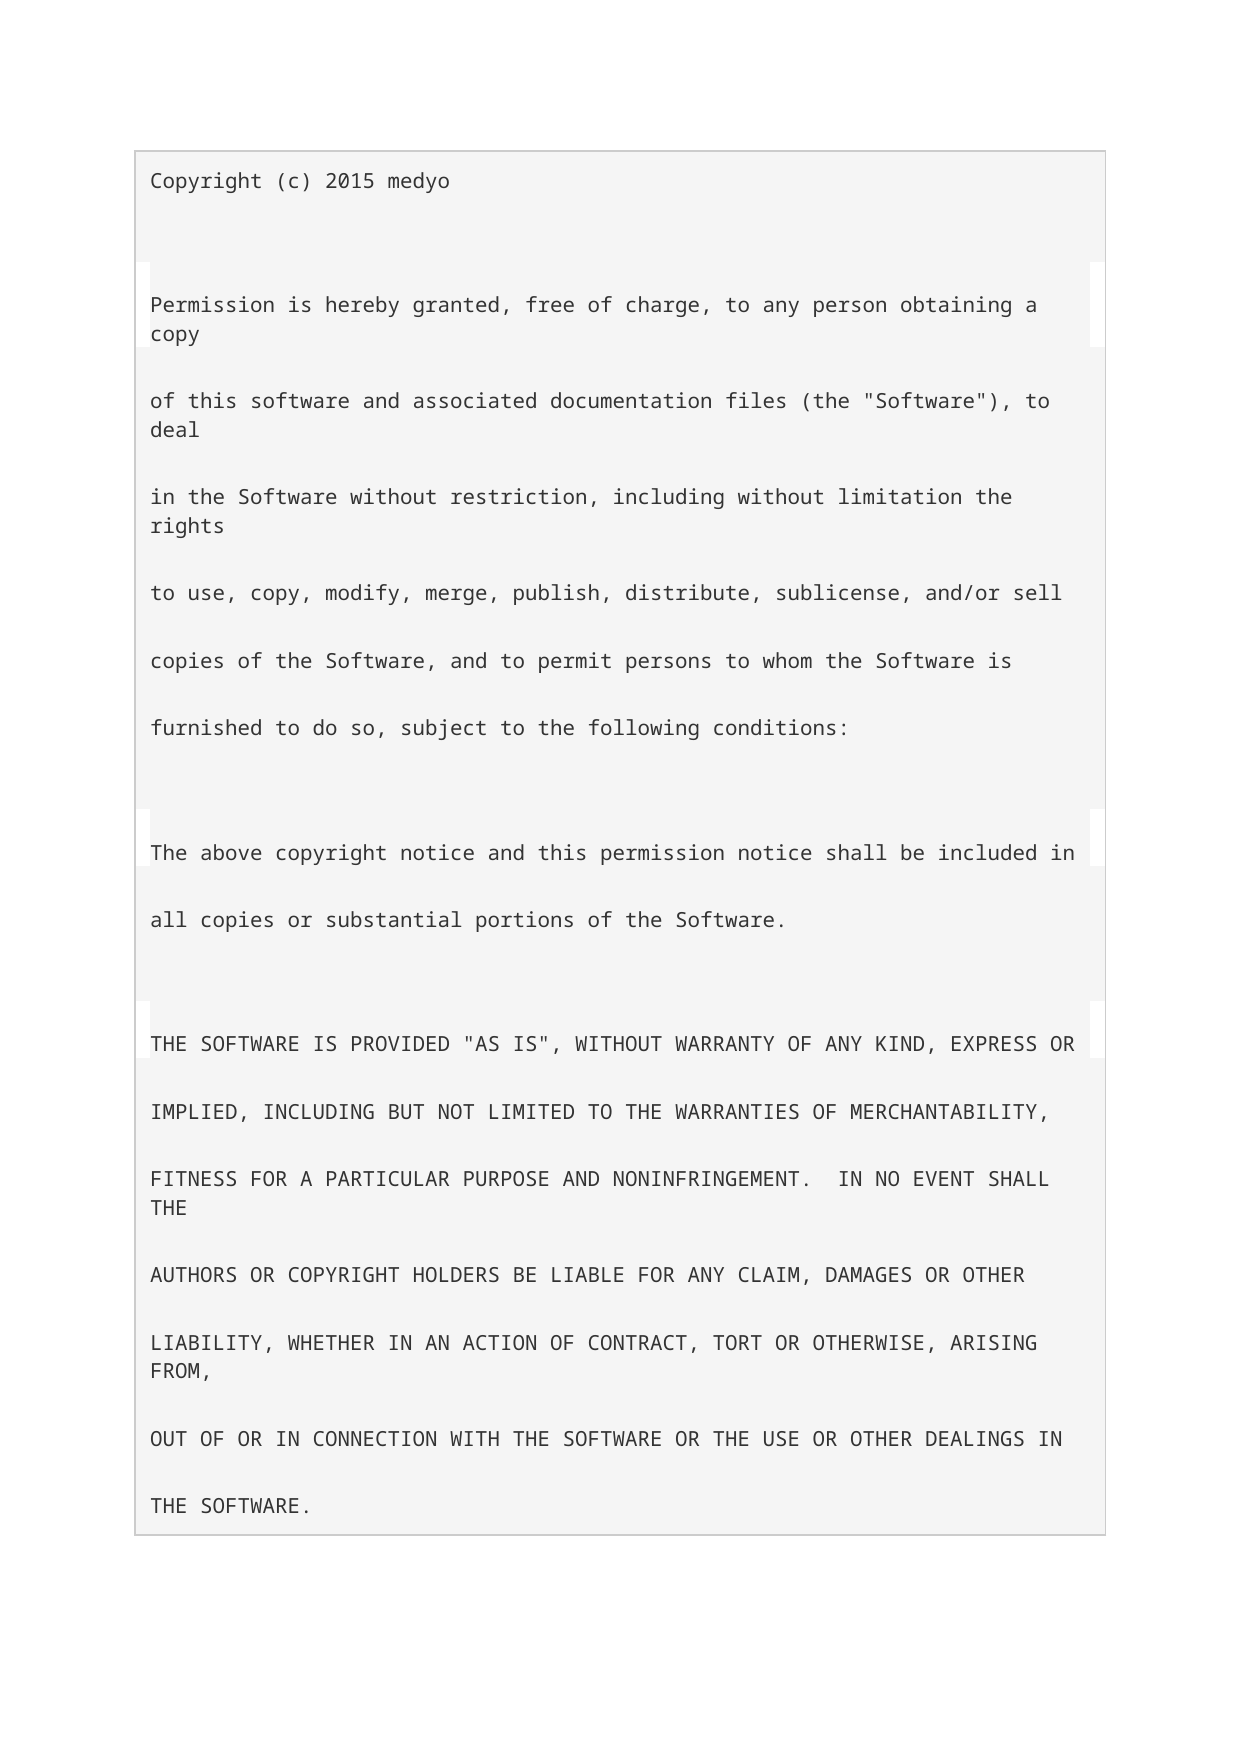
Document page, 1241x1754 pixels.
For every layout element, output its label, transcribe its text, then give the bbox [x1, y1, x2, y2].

text Permission is hereby granted, free of charge, to any person obtaining a copy [150, 291, 1090, 347]
text LIABILITY, WHETHER IN AN ACTION OF CONTRACT, TORT OR OTHERWISE, ARISING FROM, [136, 1312, 1105, 1385]
text THE SOFTWARE IS PROVIDED "AS IS", WITHOUT WARRANTY OF ANY KIND, EXPRESS OR [150, 1029, 1090, 1058]
text copies of the Software, and to permit persons to whom the Software is [136, 630, 1105, 674]
text IMPLIED, INCLUDING BUT NOT LIMITED TO THE WARRANTIES OF MERCHANTABILITY, [136, 1081, 1105, 1126]
text all copies or substantial portions of the Software. [136, 889, 1105, 934]
text of this software and associated documentation files (the "Software"), to deal [136, 370, 1105, 443]
text in the Software without restriction, including without limitation the rights [136, 466, 1105, 539]
text The above copyright notice and this permission notice shall be included in [150, 838, 1090, 866]
text Copyright (c) 2015 medyo [136, 152, 1105, 194]
text furnished to do so, subject to the following conditions: [136, 697, 1105, 742]
text OUT OF OR IN CONNECTION WITH THE SOFTWARE OR THE USE OR OTHER DEALINGS IN [136, 1408, 1105, 1452]
text AUTHORS OR COPYRIGHT HOLDERS BE LIABLE FOR ANY CLAIM, DAMAGES OR OTHER [136, 1244, 1105, 1289]
text to use, copy, modify, merge, publish, distribute, sublicense, and/or sell [136, 562, 1105, 607]
text FITNESS FOR A PARTICULAR PURPOSE AND NONINFRINGEMENT. IN NO EVENT SHALL THE [136, 1148, 1105, 1221]
text THE SOFTWARE. [136, 1475, 1105, 1534]
